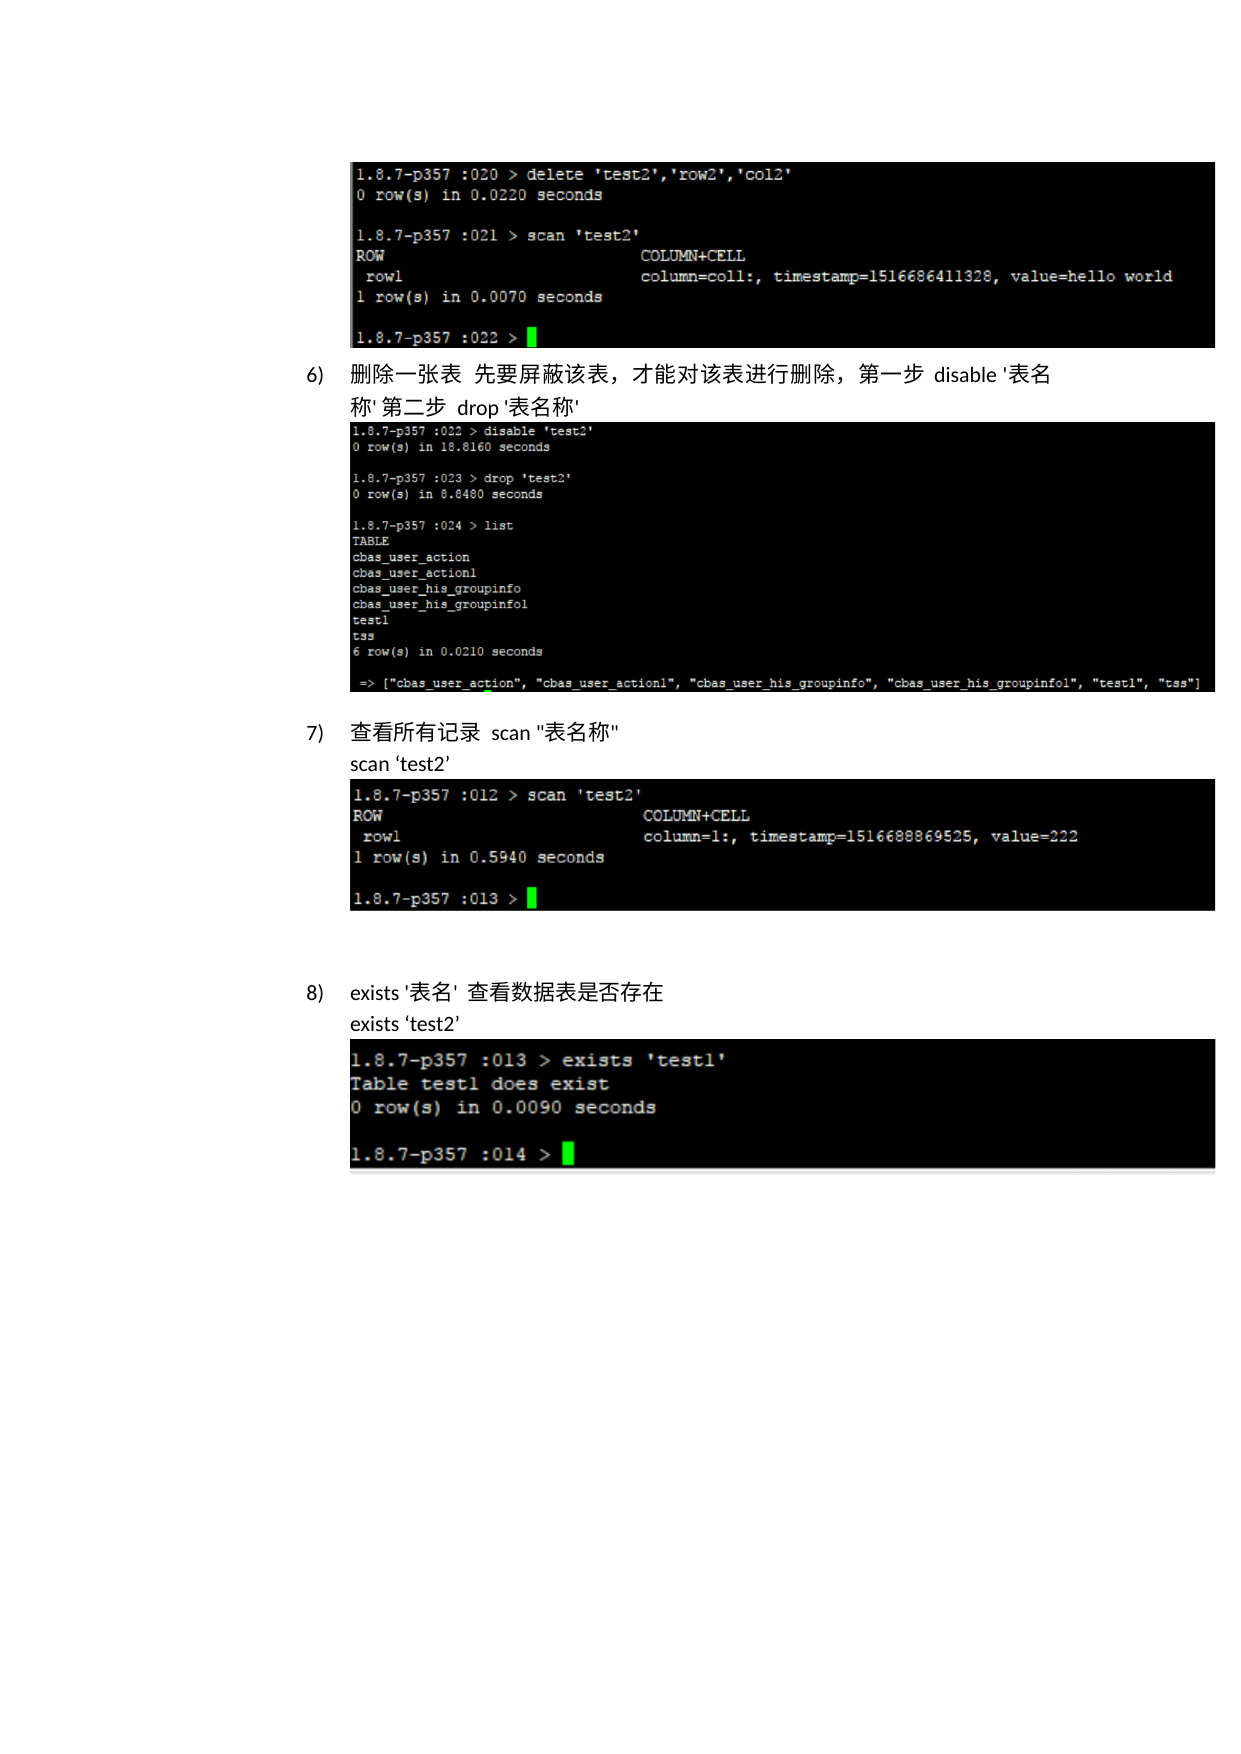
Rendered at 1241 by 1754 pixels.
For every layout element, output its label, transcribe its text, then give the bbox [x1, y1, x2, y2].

list 查看所有记录 scan "表名称" [306, 714, 1053, 747]
picture [350, 779, 1216, 911]
list scan ‘test2’ [350, 747, 1053, 779]
list 删除一张表 先要屏蔽该表，才能对该表进行删除，第一步 disable '表名称' 第二步 drop '表名称' [306, 357, 1053, 422]
picture [350, 1039, 1216, 1175]
picture [350, 422, 1216, 692]
list exists ‘test2’ [350, 1007, 1053, 1039]
picture [350, 162, 1216, 348]
list exists '表名' 查看数据表是否存在 [306, 974, 1053, 1007]
